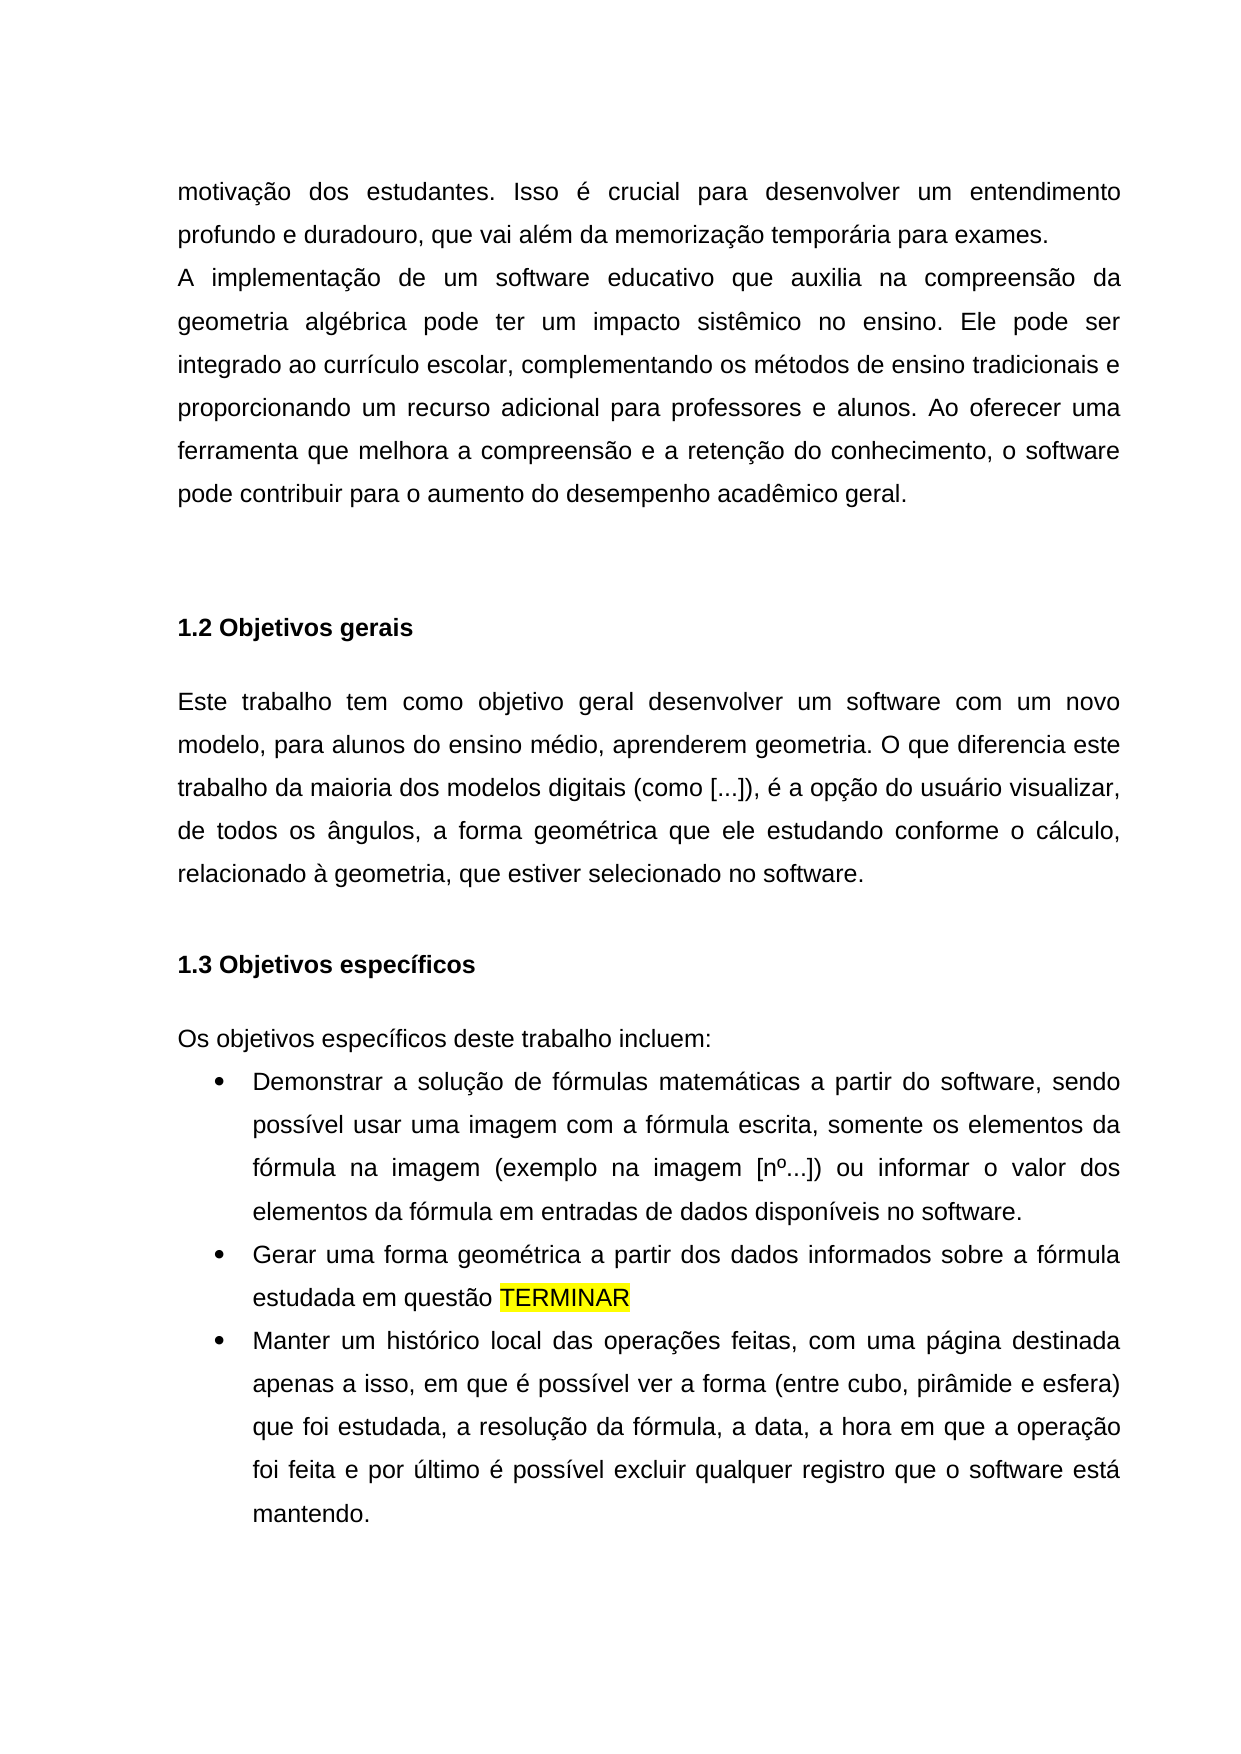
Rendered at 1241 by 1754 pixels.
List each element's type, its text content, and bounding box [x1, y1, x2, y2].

text A implementação de um software educativo que auxilia na compreensão da geometria algébrica pode ter um impacto sistêmico no ensino. Ele pode ser integrado ao currículo escolar, complementando os métodos de ensino tradicionais e proporcionando um recurso adicional para professores e alunos. Ao oferecer uma ferramenta que melhora a compreensão e a retenção do conhecimento, o software pode contribuir para o aumento do desempenho acadêmico geral. [177, 263, 1122, 508]
subtitle 1.3 Objetivos específicos [177, 950, 1122, 978]
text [177, 177, 1122, 249]
list Manter um histórico local das operações feitas, com uma página destinada apenas a isso, em que é possível ver a forma (entre cubo, pirâmide e esfera) que foi estudada, a resolução da fórmula, a data, a hora em que a operação foi feita e por último é possível excluir qualquer registro que o software está mantendo. [215, 1326, 1122, 1527]
text Este trabalho tem como objetivo geral desenvolver um software com um novo modelo, para alunos do ensino médio, aprenderem geometria. O que diferencia este trabalho da maioria dos modelos digitais (como [...]), é a opção do usuário visualizar, de todos os ângulos, a forma geométrica que ele estudando conforme o cálculo, relacionado à geometria, que estiver selecionado no software. [177, 687, 1122, 888]
text Os objetivos específicos deste trabalho incluem: [177, 1024, 1122, 1053]
list Gerar uma forma geométrica a partir dos dados informados sobre a fórmula estudada em questão TERMINAR [215, 1239, 1122, 1312]
list Demonstrar a solução de fórmulas matemáticas a partir do software, sendo possível usar uma imagem com a fórmula escrita, somente os elementos da fórmula na imagem (exemplo na imagem [nº...]) ou informar o valor dos elementos da fórmula em entradas de dados disponíveis no software. [215, 1067, 1122, 1225]
subtitle 1.2 Objetivos gerais [177, 613, 1122, 641]
